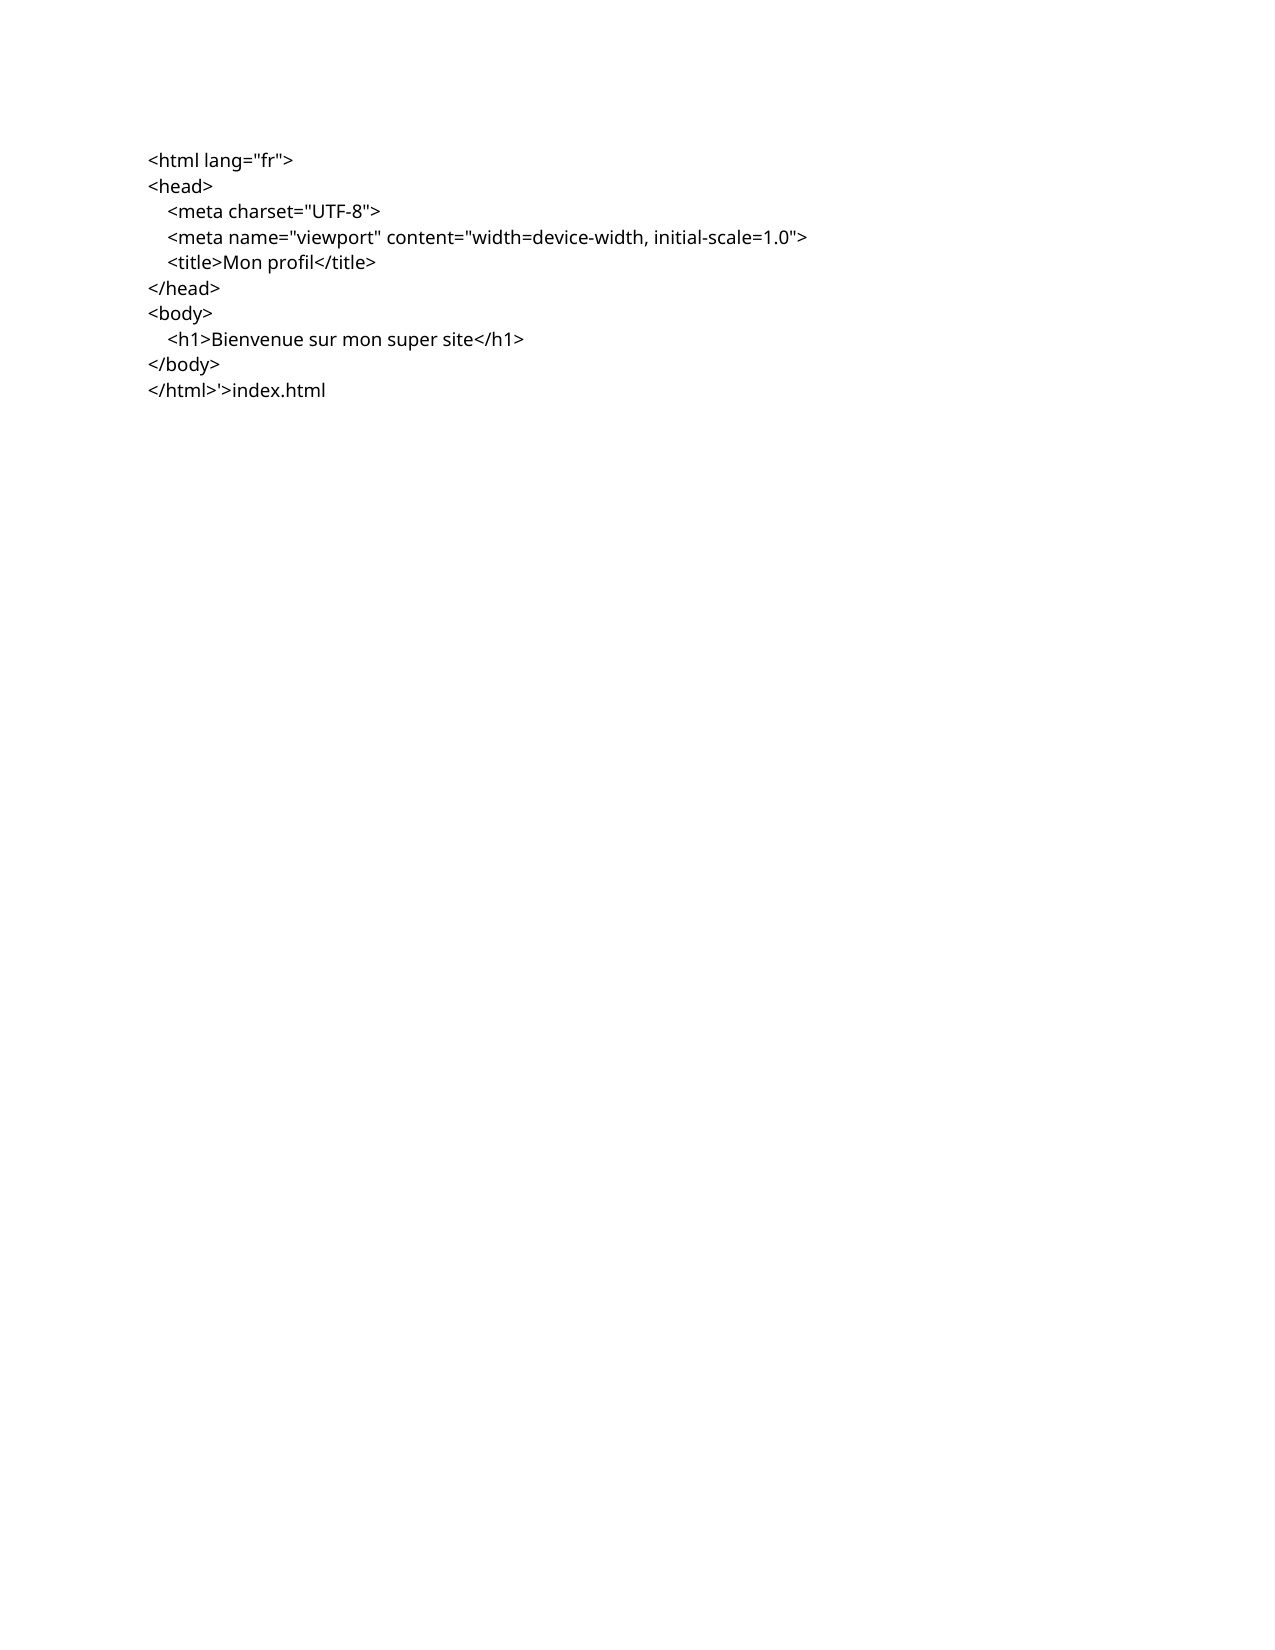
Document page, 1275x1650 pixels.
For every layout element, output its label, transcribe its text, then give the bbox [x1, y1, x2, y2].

text <head> [148, 173, 1127, 199]
text <body> [148, 301, 1127, 326]
text <meta name="viewport" content="width=device-width, initial-scale=1.0"> [148, 224, 1127, 250]
text </body> [148, 352, 1127, 377]
text </head> [148, 275, 1127, 301]
text <meta charset="UTF-8"> [148, 199, 1127, 224]
text </html>'>index.html [148, 377, 1127, 403]
text <html lang="fr"> [148, 148, 1127, 173]
text <h1>Bienvenue sur mon super site</h1> [148, 326, 1127, 352]
text <title>Mon profil</title> [148, 250, 1127, 275]
